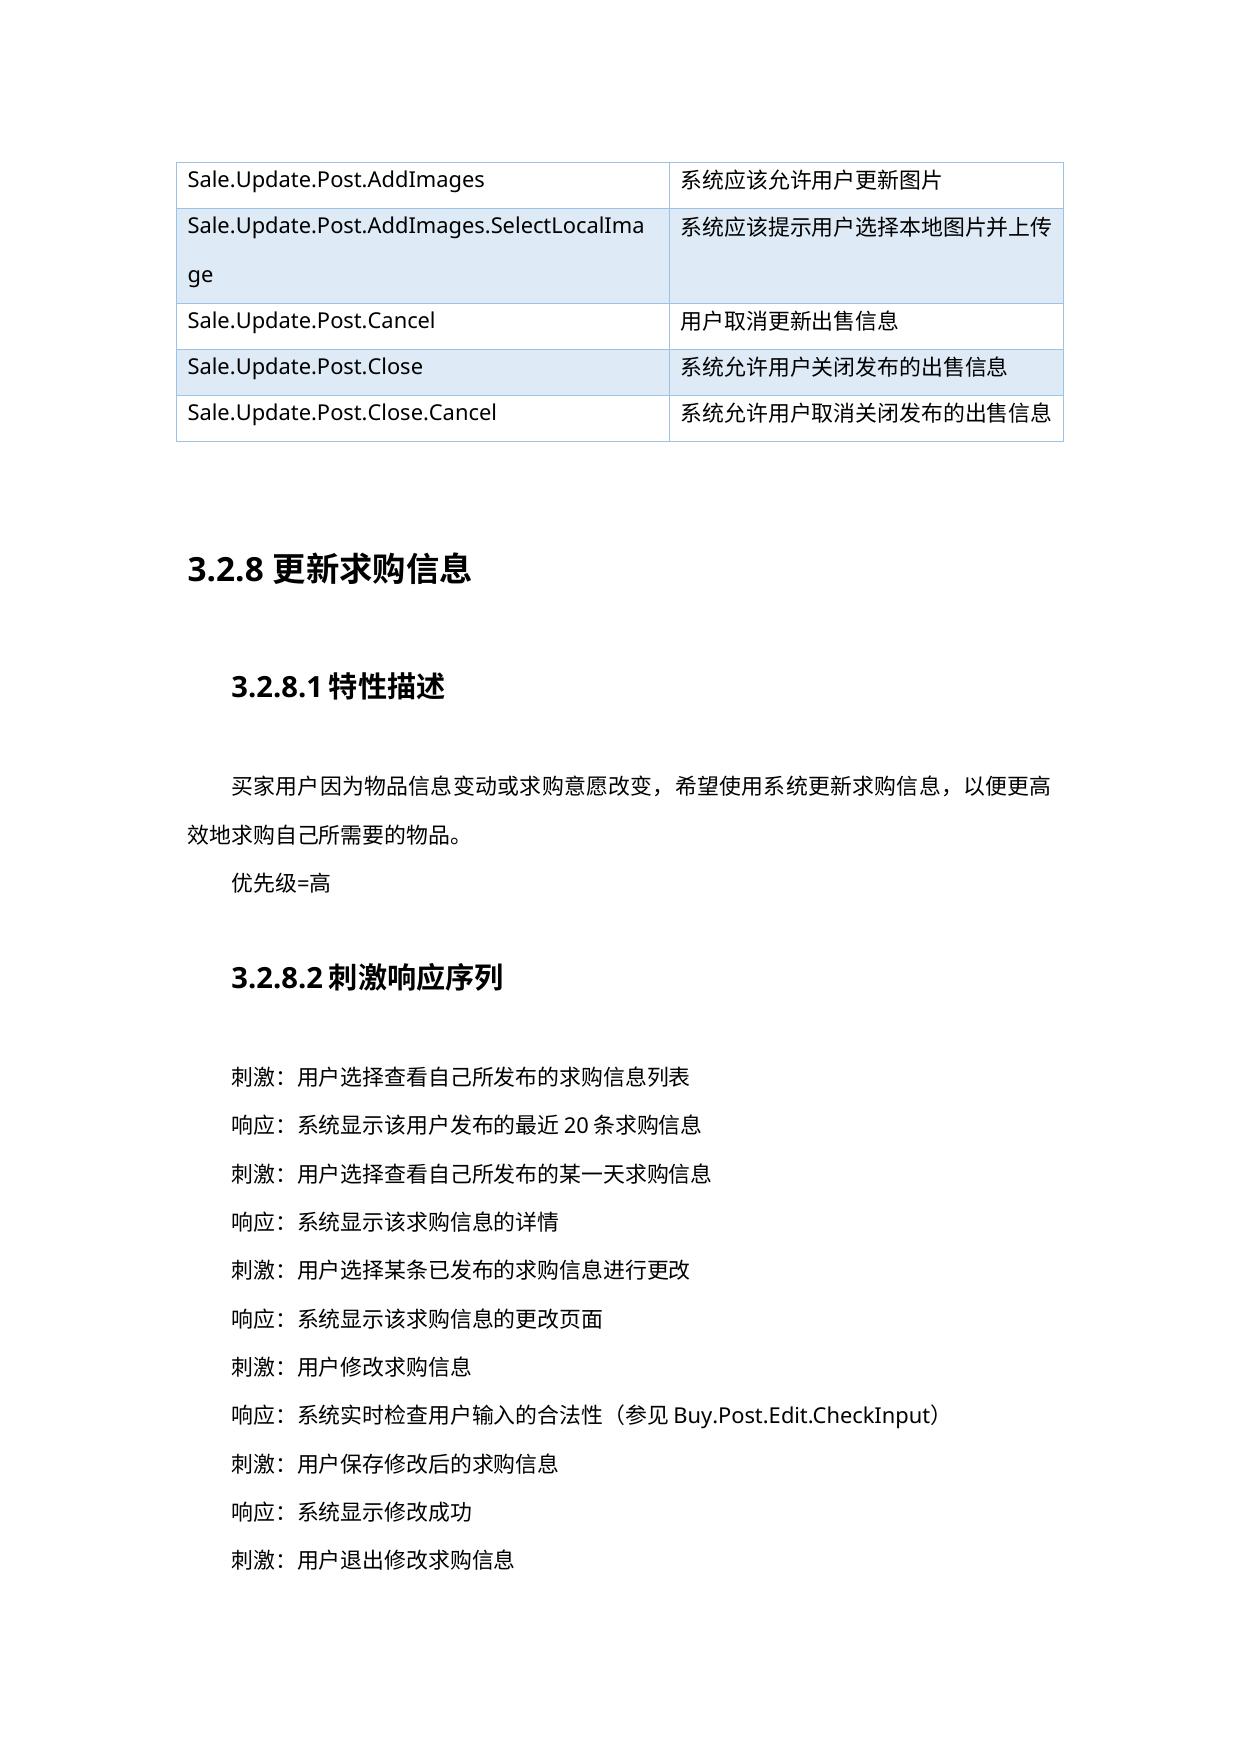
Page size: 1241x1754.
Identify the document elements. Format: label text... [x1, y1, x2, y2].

table_cell 用户取消更新出售信息 [670, 304, 1063, 349]
text 刺激：用户选择查看自己所发布的求购信息列表 [187, 1060, 1053, 1092]
table_cell 系统应该允许用户更新图片 [670, 163, 1063, 208]
text 响应：系统显示该求购信息的更改页面 [187, 1301, 1053, 1334]
text 买家用户因为物品信息变动或求购意愿改变，希望使用系统更新求购信息，以便更高效地求购自己所需要的物品。 [187, 769, 1053, 850]
subtitle 3.2.8.1特性描述 [187, 652, 1053, 717]
table_cell 系统允许用户关闭发布的出售信息 [670, 350, 1063, 395]
subtitle 3.2.8.2刺激响应序列 [187, 943, 1053, 1008]
table_cell Sale.Update.Post.Close [177, 350, 669, 395]
text 刺激：用户退出修改求购信息 [187, 1543, 1053, 1576]
table_cell Sale.Update.Post.Close.Cancel [177, 396, 669, 441]
text 响应：系统显示该用户发布的最近20条求购信息 [187, 1108, 1053, 1141]
table_cell Sale.Update.Post.AddImages [177, 163, 669, 208]
table_cell Sale.Update.Post.Cancel [177, 304, 669, 349]
text 响应：系统实时检查用户输入的合法性（参见Buy.Post.Edit.CheckInput） [187, 1398, 1053, 1431]
table_cell 系统应该提示用户选择本地图片并上传 [670, 209, 1063, 303]
table_cell Sale.Update.Post.AddImages.SelectLocalImage [177, 209, 669, 303]
text 刺激：用户保存修改后的求购信息 [187, 1446, 1053, 1479]
text 刺激：用户选择某条已发布的求购信息进行更改 [187, 1253, 1053, 1286]
text 响应：系统显示该求购信息的详情 [187, 1205, 1053, 1237]
text 响应：系统显示修改成功 [187, 1495, 1053, 1527]
text 刺激：用户修改求购信息 [187, 1350, 1053, 1382]
text 优先级=高 [187, 866, 1053, 898]
table_cell 系统允许用户取消关闭发布的出售信息 [670, 396, 1063, 441]
text 刺激：用户选择查看自己所发布的某一天求购信息 [187, 1156, 1053, 1189]
subtitle 3.2.8 更新求购信息 [187, 534, 1053, 599]
